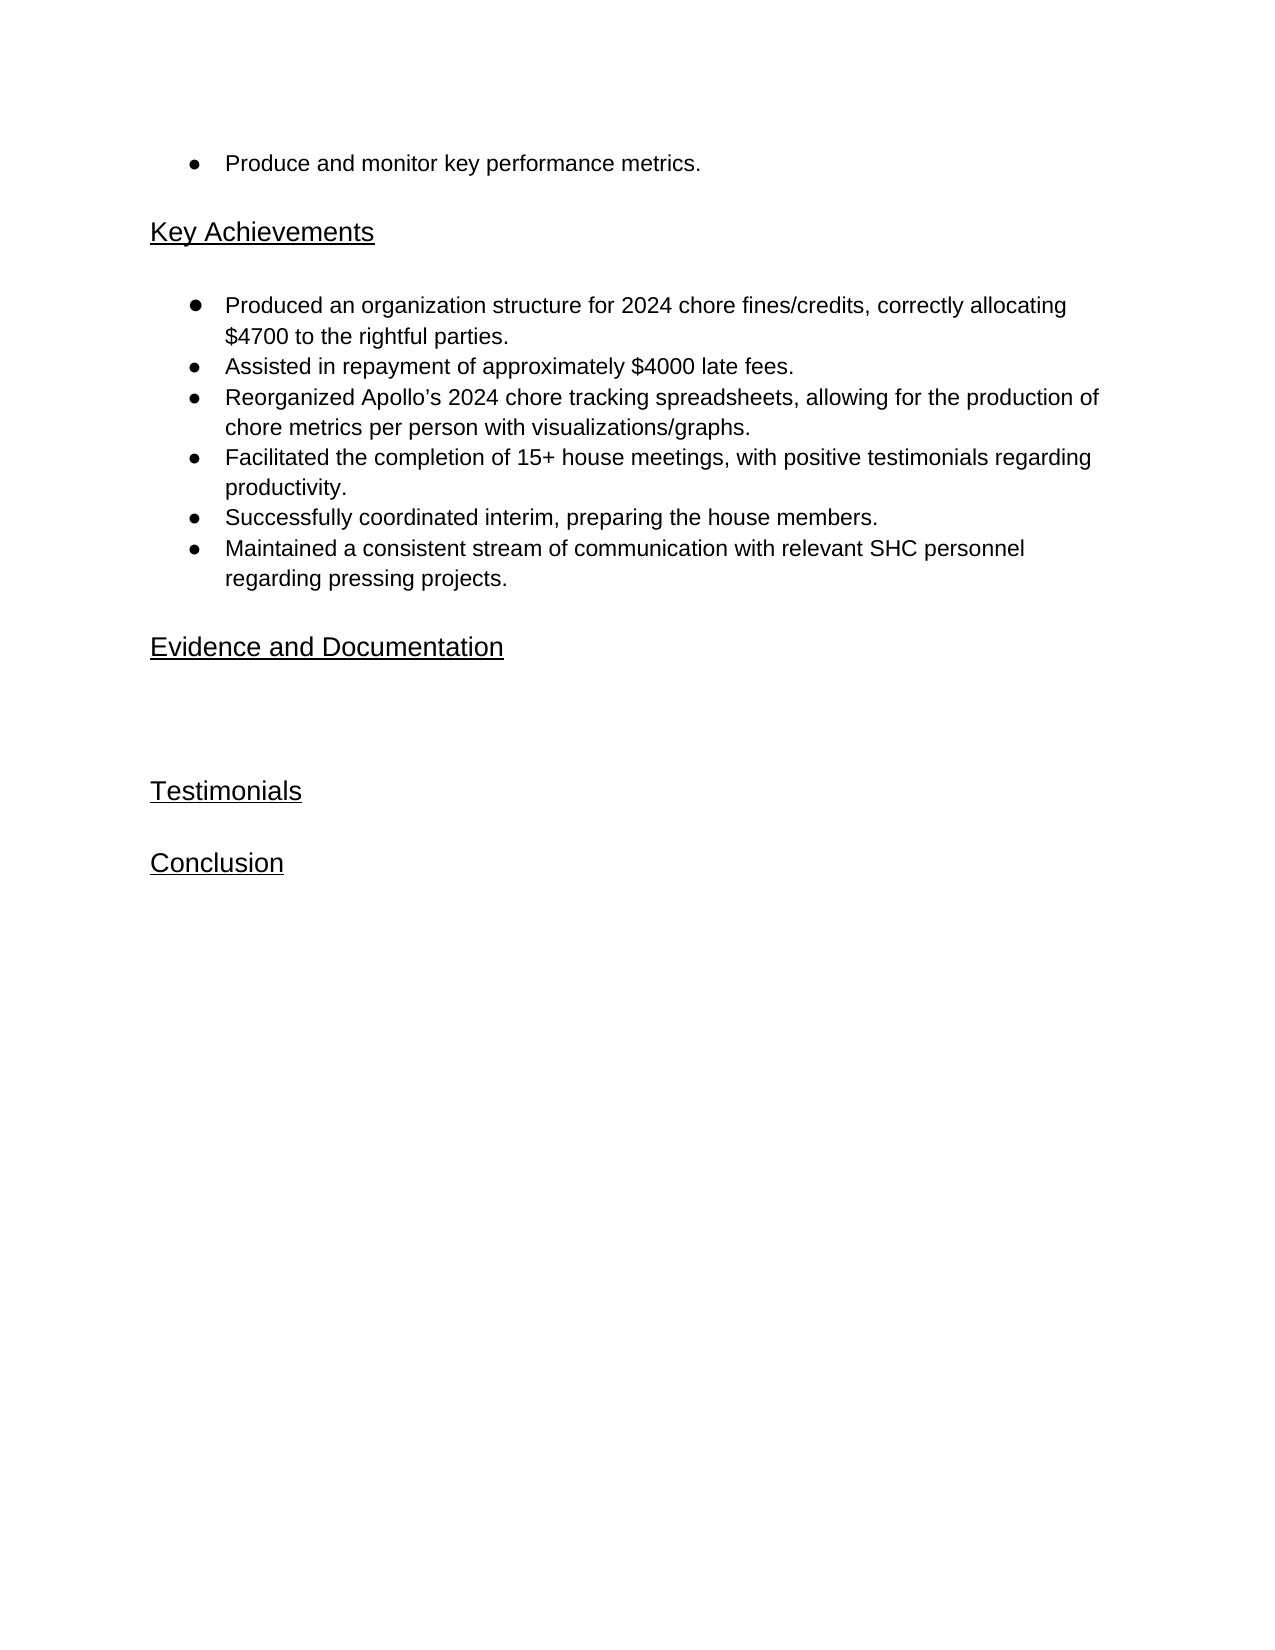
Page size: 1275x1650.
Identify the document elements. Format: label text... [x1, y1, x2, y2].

text Evidence and Documentation [150, 631, 1125, 662]
list Facilitated the completion of 15+ house meetings, with positive testimonials regarding productivity. [187, 444, 1125, 501]
list Reorganized Apollo’s 2024 chore tracking spreadsheets, allowing for the production of chore metrics per person with visualizations/graphs. [187, 383, 1125, 440]
list Produce and monitor key performance metrics. [187, 150, 1125, 176]
list Produced an organization structure for 2024 chore fines/credits, correctly allocating $4700 to the rightful parties. [187, 288, 1125, 349]
list Maintained a consistent stream of communication with relevant SHC personnel regarding pressing projects. [187, 534, 1125, 591]
text Testimonials [150, 775, 1125, 806]
list Assisted in repayment of approximately $4000 late fees. [187, 353, 1125, 380]
list Successfully coordinated interim, preparing the house members. [187, 504, 1125, 531]
text Key Achievements [150, 216, 1125, 247]
text Conclusion [150, 847, 1125, 878]
